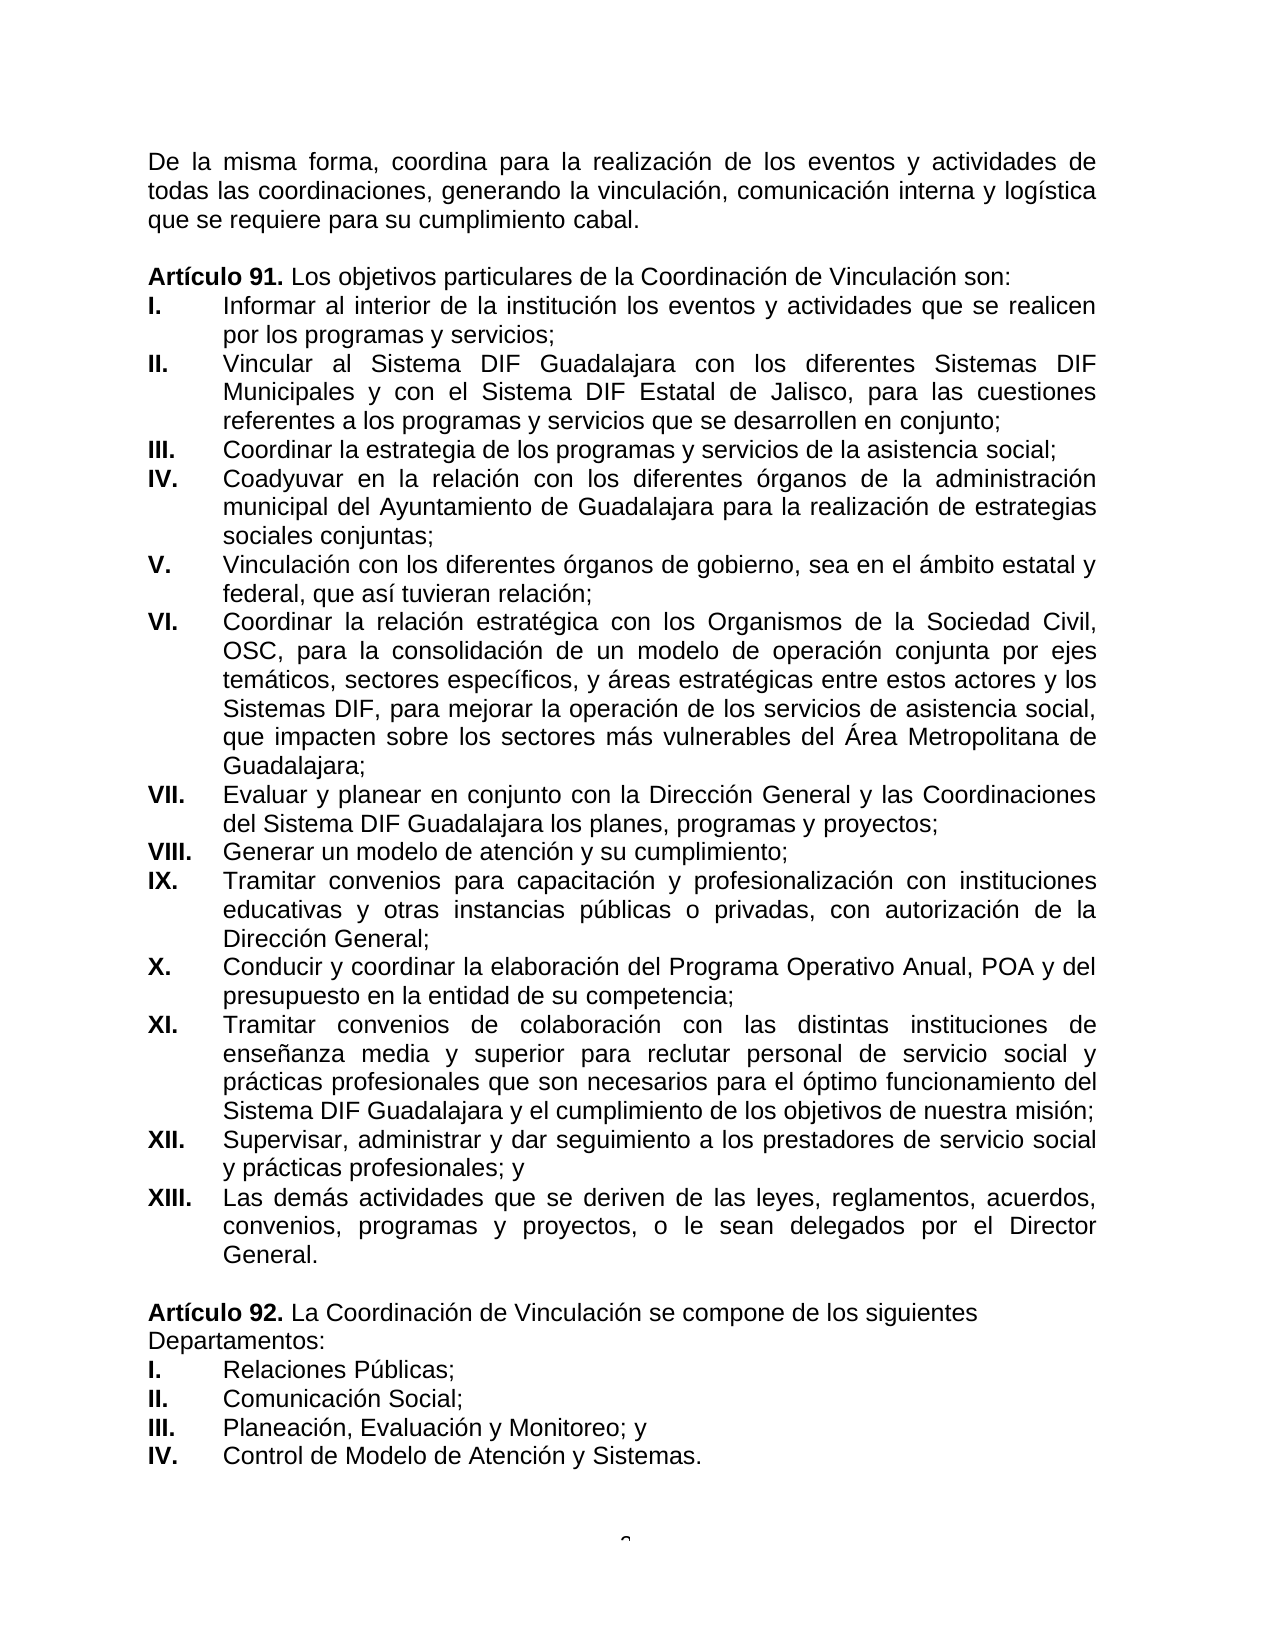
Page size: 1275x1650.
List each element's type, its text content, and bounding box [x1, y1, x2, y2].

list Comunicación Social; [148, 1384, 1110, 1412]
text De la misma forma, coordina para la realización de los eventos y actividades de todas las coordinaciones, generando la vinculación, comunicación interna y logística que se requiere para su cumplimiento cabal. [148, 147, 1098, 233]
text Artículo 91. Los objetivos particulares de la Coordinación de Vinculación son: [148, 262, 1106, 291]
list Evaluar y planear en conjunto con la Dirección General y las Coordinaciones del Sistema DIF Guadalajara los planes, programas y proyectos; [148, 780, 1098, 837]
list Generar un modelo de atención y su cumplimiento; [148, 837, 1110, 866]
list Coordinar la relación estratégica con los Organismos de la Sociedad Civil, OSC, para la consolidación de un modelo de operación conjunta por ejes temáticos, sectores específicos, y áreas estratégicas entre estos actores y los Sistemas DIF, para mejorar la operación de los servicios de asistencia social, que impacten sobre los sectores más vulnerables del Área Metropolitana de Guadalajara; [148, 607, 1098, 780]
list Control de Modelo de Atención y Sistemas. [148, 1441, 1110, 1470]
list Coadyuvar en la relación con los diferentes órganos de la administración municipal del Ayuntamiento de Guadalajara para la realización de estrategias sociales conjuntas; [148, 463, 1098, 550]
list Planeación, Evaluación y Monitoreo; y [148, 1412, 1110, 1441]
list Tramitar convenios de colaboración con las distintas instituciones de enseñanza media y superior para reclutar personal de servicio social y prácticas profesionales que son necesarios para el óptimo funcionamiento del Sistema DIF Guadalajara y el cumplimiento de los objetivos de nuestra misión; [148, 1010, 1098, 1125]
list Relaciones Públicas; [148, 1355, 1110, 1384]
list Supervisar, administrar y dar seguimiento a los prestadores de servicio social y prácticas profesionales; y [148, 1125, 1098, 1182]
list Vinculación con los diferentes órganos de gobierno, sea en el ámbito estatal y federal, que así tuvieran relación; [148, 550, 1098, 607]
list Coordinar la estrategia de los programas y servicios de la asistencia social; [148, 435, 1110, 463]
text Artículo 92. La Coordinación de Vinculación se compone de los siguientes Departamentos: [148, 1297, 1106, 1355]
list Las demás actividades que se deriven de las leyes, reglamentos, acuerdos, convenios, programas y proyectos, o le sean delegados por el Director General. [148, 1182, 1098, 1269]
list Vincular al Sistema DIF Guadalajara con los diferentes Sistemas DIF Municipales y con el Sistema DIF Estatal de Jalisco, para las cuestiones referentes a los programas y servicios que se desarrollen en conjunto; [148, 348, 1098, 435]
list Conducir y coordinar la elaboración del Programa Operativo Anual, POA y del presupuesto en la entidad de su competencia; [148, 952, 1098, 1010]
list Tramitar convenios para capacitación y profesionalización con instituciones educativas y otras instancias públicas o privadas, con autorización de la Dirección General; [148, 866, 1098, 952]
list Informar al interior de la institución los eventos y actividades que se realicen por los programas y servicios; [148, 291, 1098, 348]
